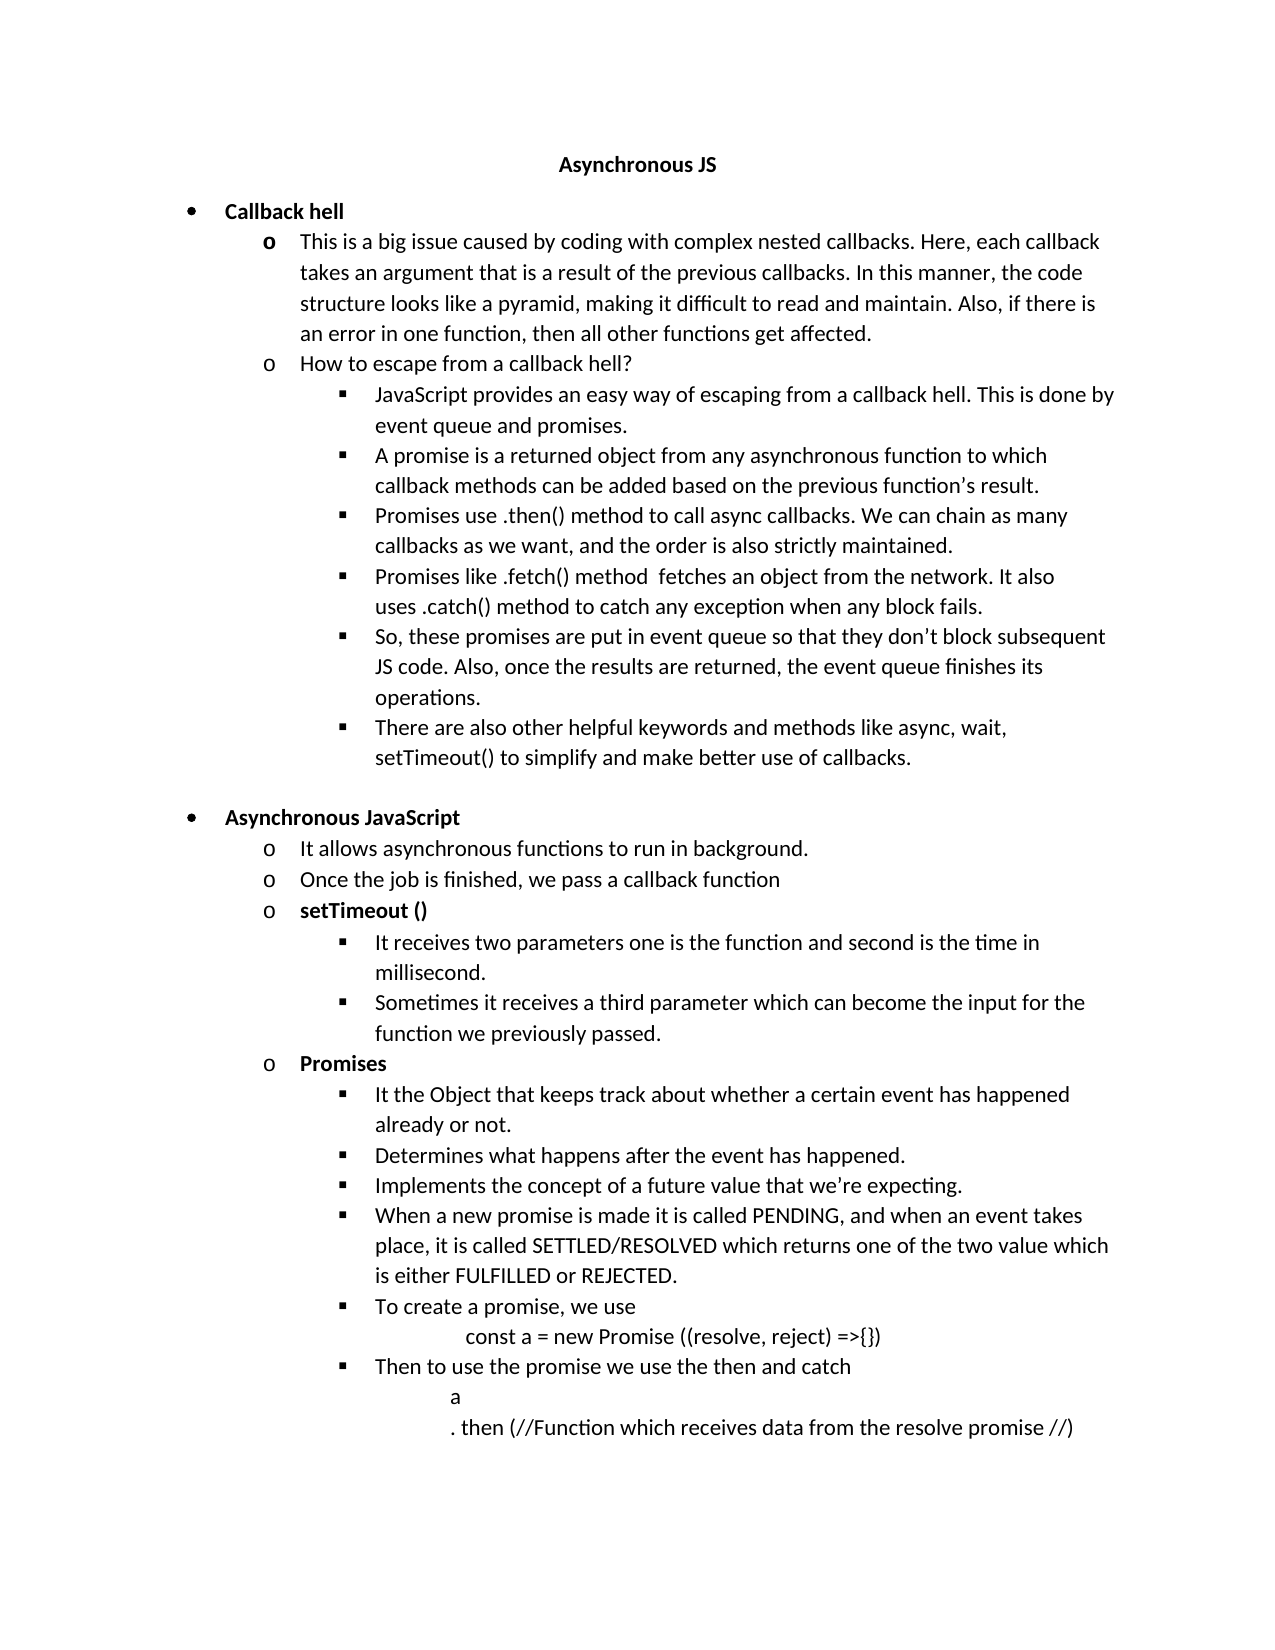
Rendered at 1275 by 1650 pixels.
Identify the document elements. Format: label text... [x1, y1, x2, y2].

list When a new promise is made it is called PENDING, and when an event takes place, it is called SETTLED/RESOLVED which returns one of the two value which is either FULFILLED or REJECTED. [337, 1201, 1125, 1289]
list There are also other helpful keywords and methods like async, wait, setTimeout() to simplify and make better use of callbacks. [337, 713, 1125, 801]
list Implements the concept of a future value that we’re expecting. [337, 1171, 1125, 1199]
list Determines what happens after the event has happened. [337, 1141, 1125, 1169]
list To create a promise, we use [337, 1292, 1125, 1320]
list It the Object that keeps track about whether a certain event has happened already or not. [337, 1080, 1125, 1138]
list a [450, 1382, 1125, 1410]
list Promises like .fetch() method fetches an object from the network. It also uses .catch() method to catch any exception when any block fails. [337, 562, 1125, 620]
list A promise is a returned object from any asynchronous function to which callback methods can be added based on the previous function’s result. [337, 441, 1125, 499]
list setTimeout () [262, 897, 1125, 926]
list It allows asynchronous functions to run in background. [262, 834, 1125, 863]
list Asynchronous JavaScript [187, 803, 1125, 831]
list Once the job is finished, we pass a callback function [262, 865, 1125, 894]
list So, these promises are put in event queue so that they don’t block subsequent JS code. Also, once the results are returned, the event queue finishes its operations. [337, 622, 1125, 711]
list How to escape from a callback hell? [262, 349, 1125, 378]
list . then (//Function which receives data from the resolve promise //) [450, 1413, 1125, 1441]
list This is a big issue caused by coding with complex nested callbacks. Here, each callback takes an argument that is a result of the previous callbacks. In this manner, the code structure looks like a pyramid, making it difficult to read and maintain. Also, if there is an error in one function, then all other functions get affected. [262, 227, 1125, 347]
list Then to use the promise we use the then and catch [337, 1352, 1125, 1380]
list Promises use .then() method to call async callbacks. We can chain as many callbacks as we want, and the order is also strictly maintained. [337, 501, 1125, 559]
list Callback hell [187, 197, 1125, 225]
list const a = new Promise ((resolve, reject) =>{}) [450, 1322, 1125, 1350]
list Promises [262, 1049, 1125, 1078]
list It receives two parameters one is the function and second is the time in millisecond. [337, 928, 1125, 986]
list JavaScript provides an easy way of escaping from a callback hell. This is done by event queue and promises. [337, 381, 1125, 439]
list Sometimes it receives a third parameter which can become the input for the function we previously passed. [337, 988, 1125, 1047]
text Asynchronous JS [150, 150, 1125, 178]
